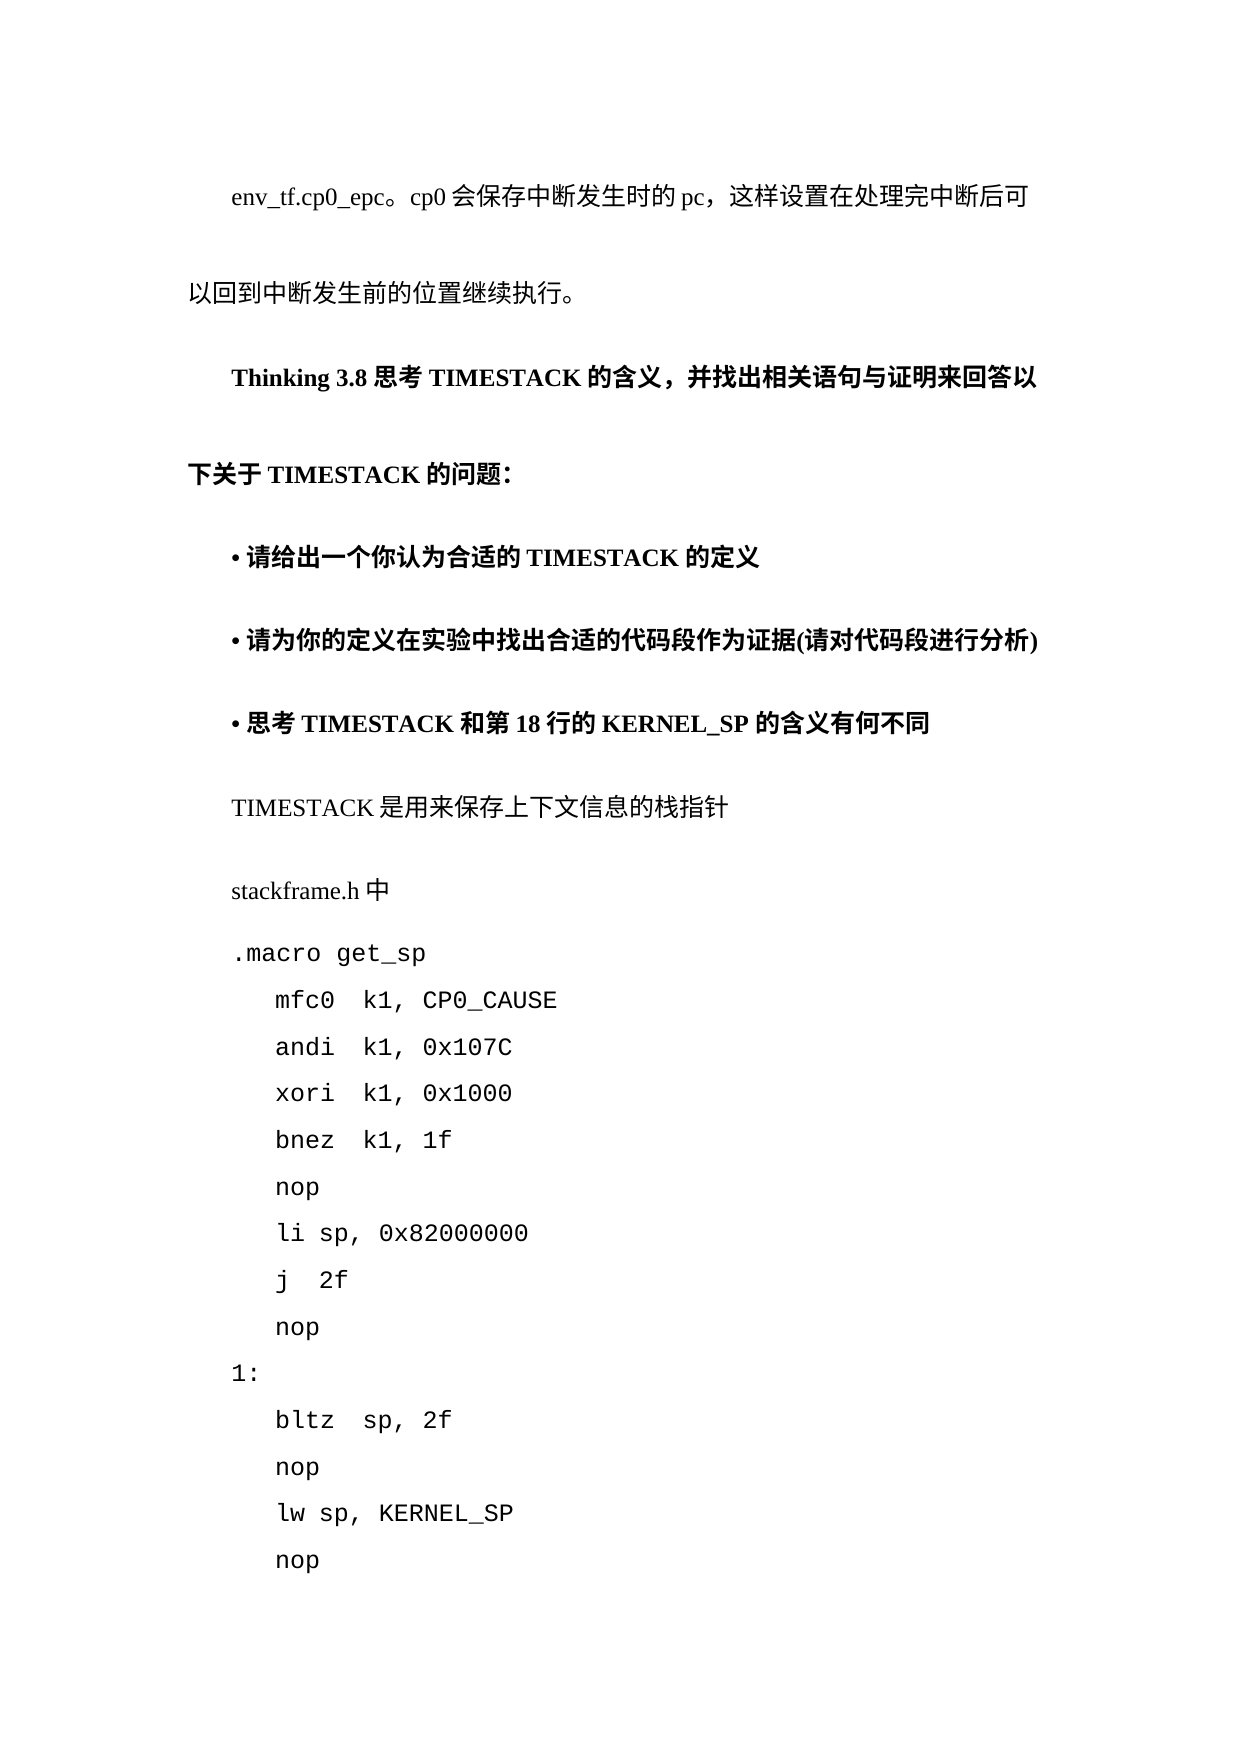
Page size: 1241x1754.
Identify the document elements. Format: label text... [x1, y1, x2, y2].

text • 思考TIMESTACK 和第18 行的KERNEL_SP 的含义有何不同 [187, 689, 1053, 754]
text bltz sp, 2f [187, 1406, 1053, 1438]
text Thinking 3.8 思考TIMESTACK 的含义，并找出相关语句与证明来回答以下关于TIMESTACK 的问题： [187, 343, 1053, 505]
text j 2f [187, 1266, 1053, 1298]
text lw sp, KERNEL_SP [187, 1499, 1053, 1531]
text nop [187, 1452, 1053, 1485]
text nop [187, 1312, 1053, 1345]
text .macro get_sp [187, 939, 1053, 971]
text li sp, 0x82000000 [187, 1219, 1053, 1251]
text bnez k1, 1f [187, 1126, 1053, 1158]
text • 请给出一个你认为合适的TIMESTACK 的定义 [187, 523, 1053, 588]
text 1: [187, 1359, 1053, 1391]
text nop [187, 1172, 1053, 1205]
text mfc0 k1, CP0_CAUSE [187, 986, 1053, 1018]
text stackframe.h中 [187, 856, 1053, 921]
text • 请为你的定义在实验中找出合适的代码段作为证据(请对代码段进行分析) [187, 606, 1053, 671]
text env_tf.cp0_epc。cp0会保存中断发生时的pc，这样设置在处理完中断后可以回到中断发生前的位置继续执行。 [187, 162, 1053, 324]
text nop [187, 1546, 1053, 1578]
text xori k1, 0x1000 [187, 1079, 1053, 1111]
text TIMESTACK是用来保存上下文信息的栈指针 [187, 773, 1053, 838]
text andi k1, 0x107C [187, 1032, 1053, 1065]
